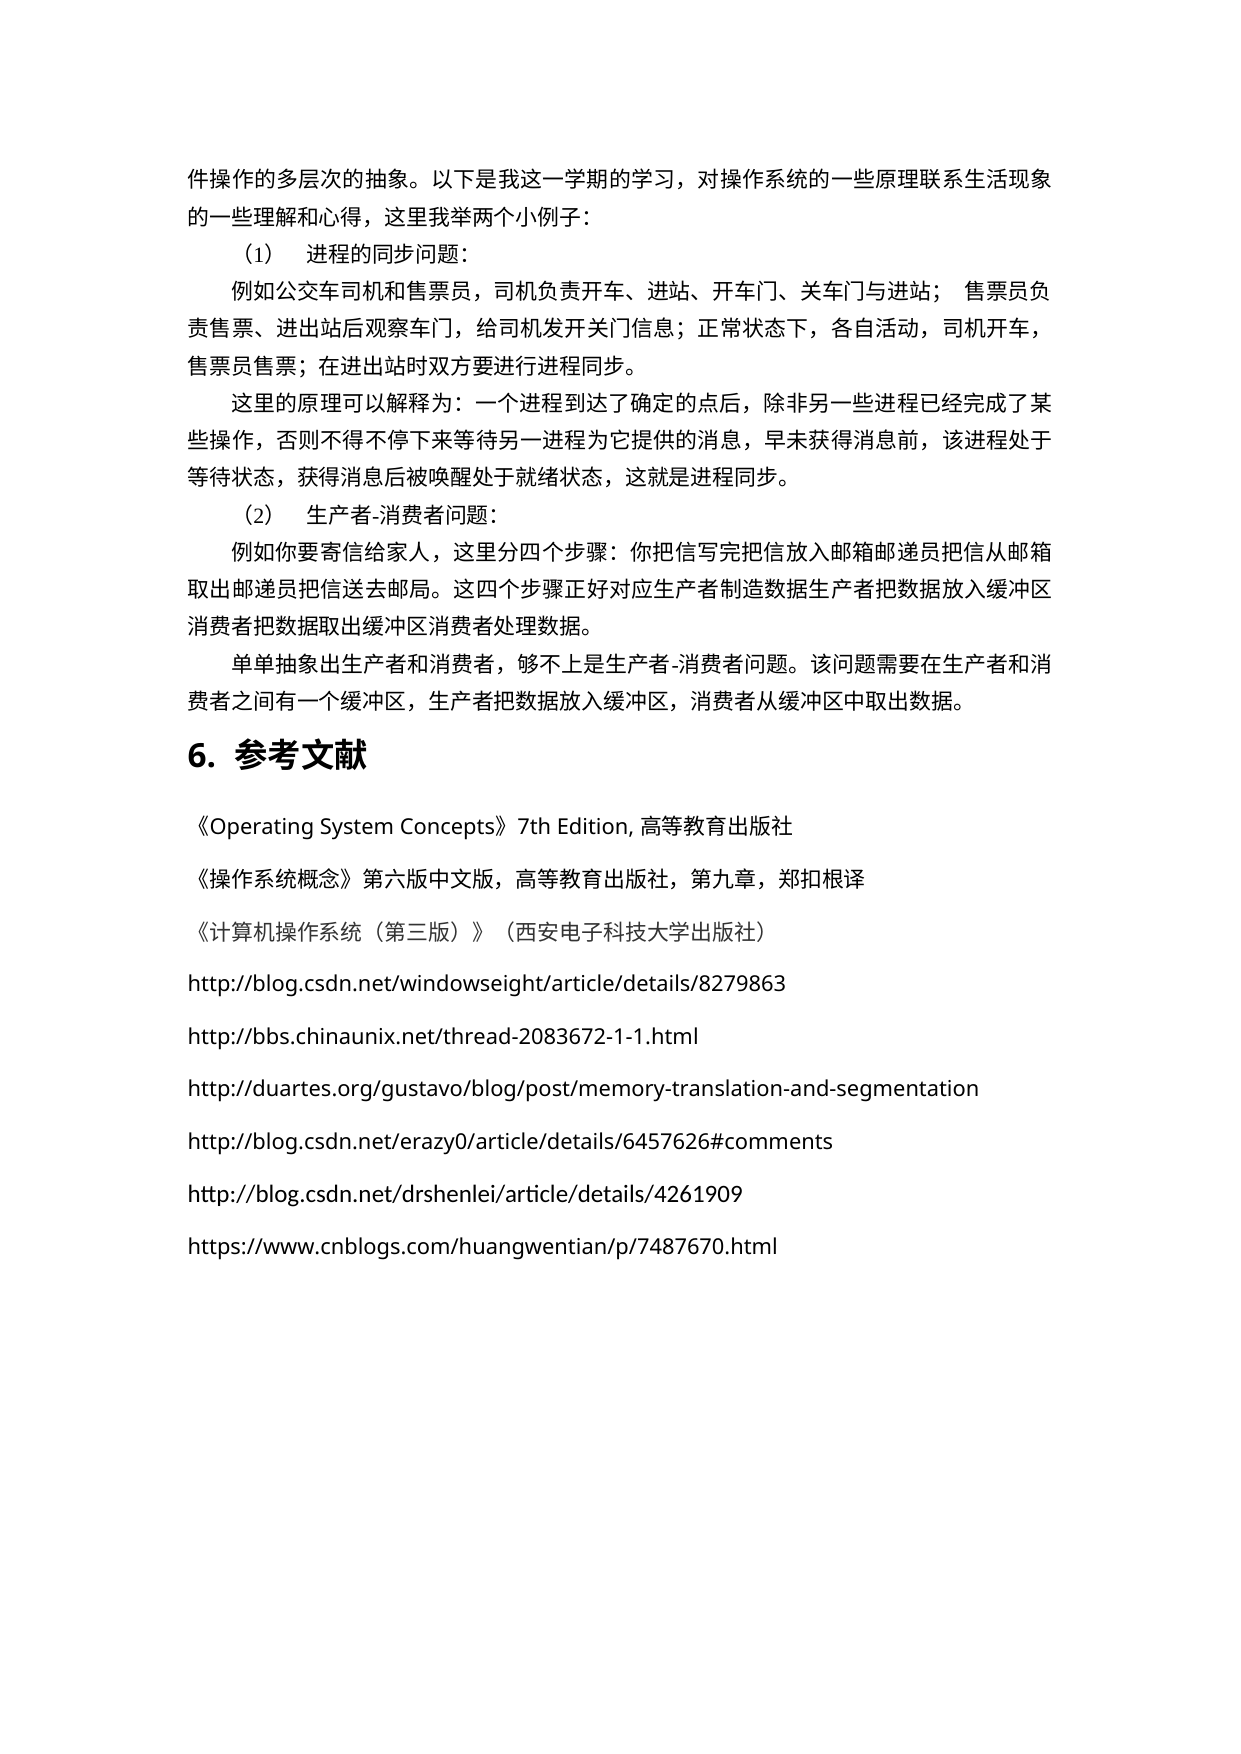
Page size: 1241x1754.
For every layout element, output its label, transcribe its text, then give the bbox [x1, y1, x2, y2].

text http://blog.csdn.net/erazy0/article/details/6457626#comments [187, 1124, 1053, 1157]
text https://www.cnblogs.com/huangwentian/p/7487670.html [187, 1229, 1053, 1262]
text http://blog.csdn.net/windowseight/article/details/8279863 [187, 967, 1053, 999]
list 单单抽象出生产者和消费者，够不上是生产者-消费者问题。该问题需要在生产者和消费者之间有一个缓冲区，生产者把数据放入缓冲区，消费者从缓冲区中取出数据。 [187, 646, 1053, 716]
text http://blog.csdn.net/drshenlei/article/details/4261909 [187, 1177, 1053, 1209]
text 《Operating System Concepts》7th Edition, 高等教育出版社 [187, 808, 1053, 841]
text 《计算机操作系统（第三版）》（西安电子科技大学出版社） [187, 914, 1053, 947]
text 这里的原理可以解释为：一个进程到达了确定的点后，除非另一些进程已经完成了某些操作，否则不得不停下来等待另一进程为它提供的消息，早未获得消息前，该进程处于等待状态，获得消息后被唤醒处于就绪状态，这就是进程同步。 [187, 385, 1053, 492]
list 生产者-消费者问题： [231, 497, 1053, 530]
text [187, 162, 1053, 232]
list 例如你要寄信给家人，这里分四个步骤：你把信写完把信放入邮箱邮递员把信从邮箱取出邮递员把信送去邮局。这四个步骤正好对应生产者制造数据生产者把数据放入缓冲区消费者把数据取出缓冲区消费者处理数据。 [187, 534, 1053, 641]
text http://duartes.org/gustavo/blog/post/memory-translation-and-segmentation [187, 1072, 1053, 1104]
text 《操作系统概念》第六版中文版，高等教育出版社，第九章，郑扣根译 [187, 861, 1053, 894]
text 例如公交车司机和售票员，司机负责开车、进站、开车门、关车门与进站； 售票员负责售票、进出站后观察车门，给司机发开关门信息；正常状态下，各自活动，司机开车，售票员售票；在进出站时双方要进行进程同步。 [187, 274, 1053, 381]
text http://bbs.chinaunix.net/thread-2083672-1-1.html [187, 1019, 1053, 1052]
list 参考文献 [187, 721, 1053, 786]
list 进程的同步问题： [231, 236, 1053, 269]
